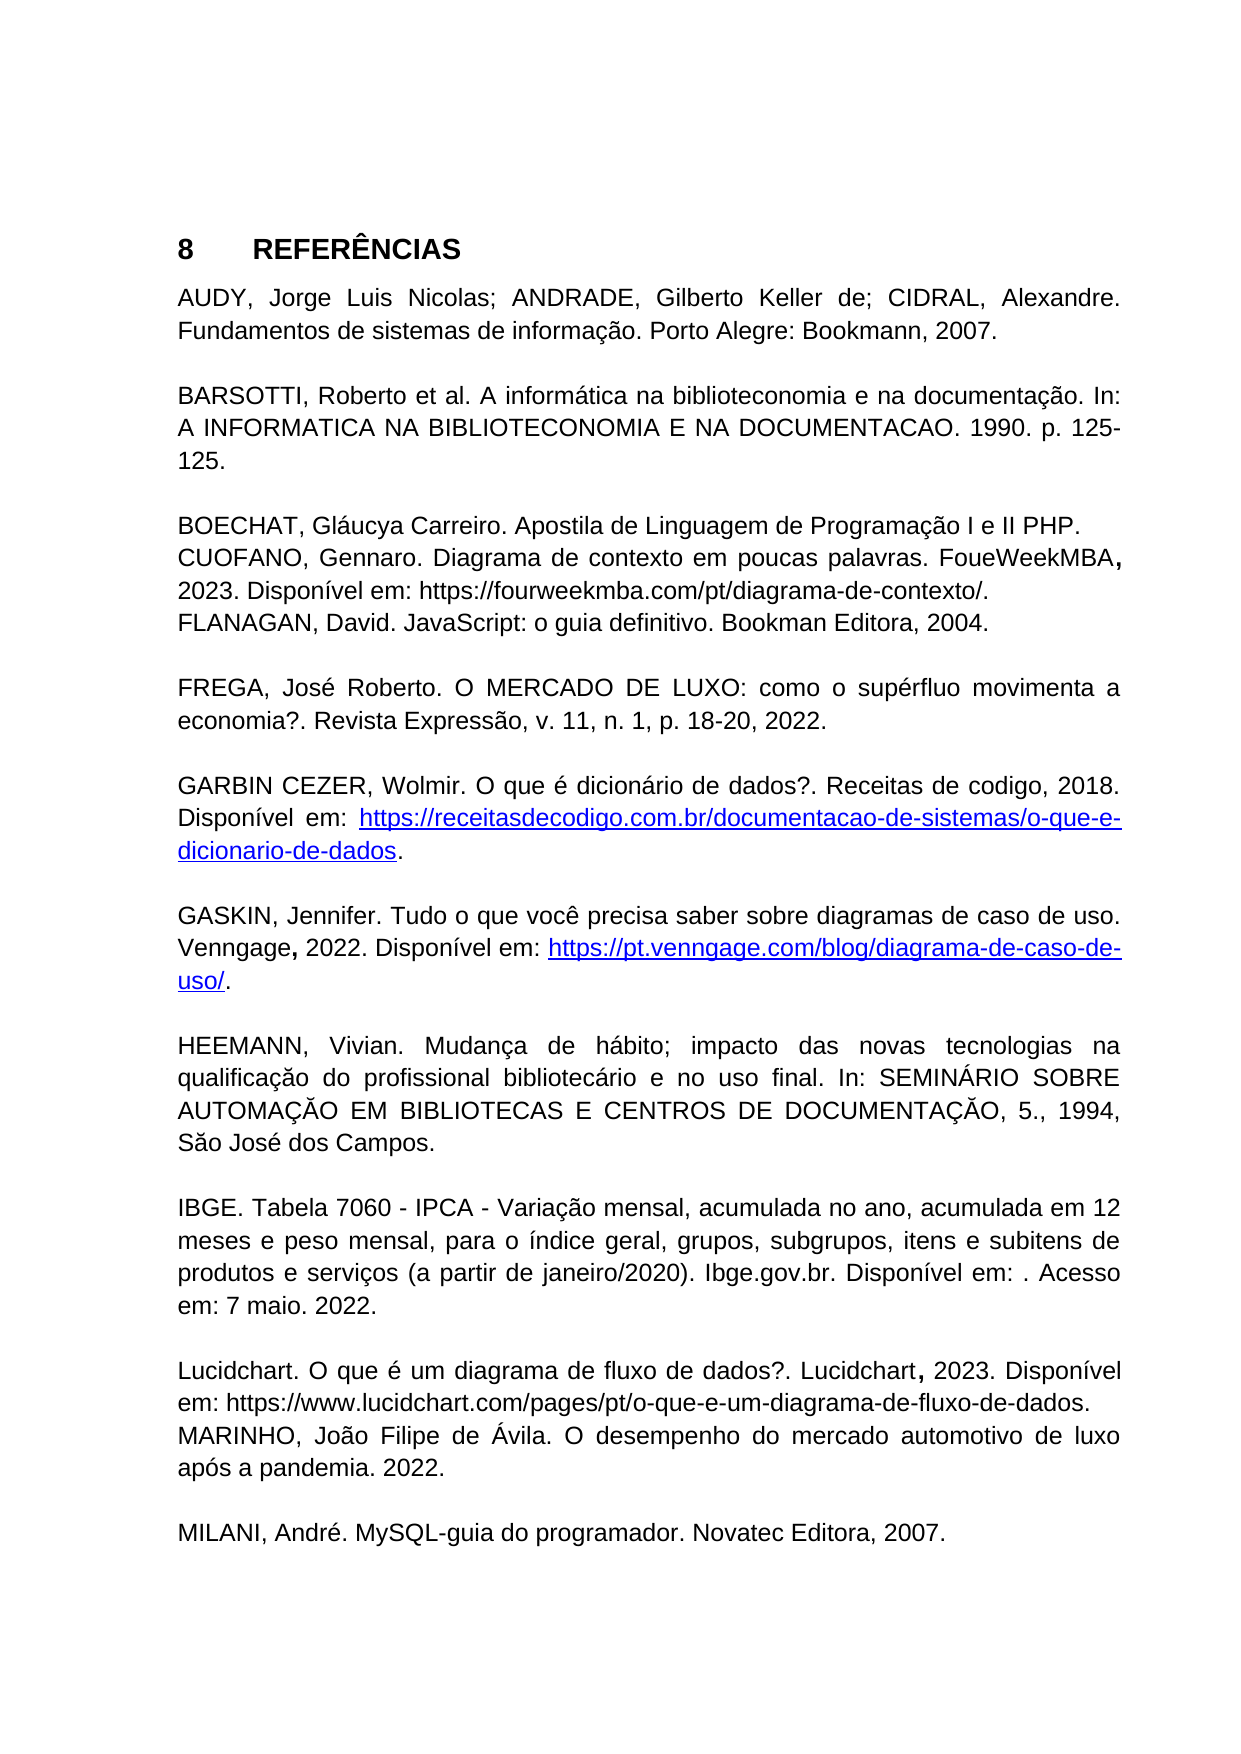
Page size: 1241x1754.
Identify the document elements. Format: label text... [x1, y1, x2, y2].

text BOECHAT, Gláucya Carreiro. Apostila de Linguagem de Programação I e II PHP. [177, 509, 1122, 541]
text IBGE. Tabela 7060 - IPCA - Variação mensal, acumulada no ano, acumulada em 12 meses e peso mensal, para o índice geral, grupos, subgrupos, itens e subitens de produtos e serviços (a partir de janeiro/2020). Ibge.gov.br. Disponível em: . Acesso em: 7 maio. 2022. [177, 1191, 1122, 1321]
text AUDY, Jorge Luis Nicolas; ANDRADE, Gilberto Keller de; CIDRAL, Alexandre. Fundamentos de sistemas de informação. Porto Alegre: Bookmann, 2007. [177, 281, 1122, 346]
text Lucidchart. O que é um diagrama de fluxo de dados?. Lucidchart, 2023. Disponível em: https://www.lucidchart.com/pages/pt/o-que-e-um-diagrama-de-fluxo-de-dados. [177, 1354, 1122, 1419]
text FREGA, José Roberto. O MERCADO DE LUXO: como o supérfluo movimenta a economia?. Revista Expressão, v. 11, n. 1, p. 18-20, 2022. [177, 671, 1122, 736]
text HEEMANN, Vivian. Mudança de hábito; impacto das novas tecnologias na qualificaçăo do profissional bibliotecário e no uso final. In: SEMINÁRIO SOBRE AUTOMAÇĂO EM BIBLIOTECAS E CENTROS DE DOCUMENTAÇĂO, 5., 1994, Săo José dos Campos. [177, 1029, 1122, 1159]
text FLANAGAN, David. JavaScript: o guia definitivo. Bookman Editora, 2004. [177, 606, 1122, 639]
text GARBIN CEZER, Wolmir. O que é dicionário de dados?. Receitas de codigo, 2018. Disponível em: https://receitasdecodigo.com.br/documentacao-de-sistemas/o-que-e-dicionario-de-dados. [177, 769, 1122, 866]
text MILANI, André. MySQL-guia do programador. Novatec Editora, 2007. [177, 1516, 1122, 1549]
subtitle REFERÊNCIAS [177, 216, 1122, 281]
text BARSOTTI, Roberto et al. A informática na biblioteconomia e na documentação. In: A INFORMATICA NA BIBLIOTECONOMIA E NA DOCUMENTACAO. 1990. p. 125-125. [177, 379, 1122, 476]
text MARINHO, João Filipe de Ávila. O desempenho do mercado automotivo de luxo após a pandemia. 2022. [177, 1419, 1122, 1484]
text GASKIN, Jennifer. Tudo o que você precisa saber sobre diagramas de caso de uso. Venngage, 2022. Disponível em: https://pt.venngage.com/blog/diagrama-de-caso-de-uso/. [177, 899, 1122, 996]
text CUOFANO, Gennaro. Diagrama de contexto em poucas palavras. FoueWeekMBA, 2023. Disponível em: https://fourweekmba.com/pt/diagrama-de-contexto/. [177, 541, 1122, 606]
